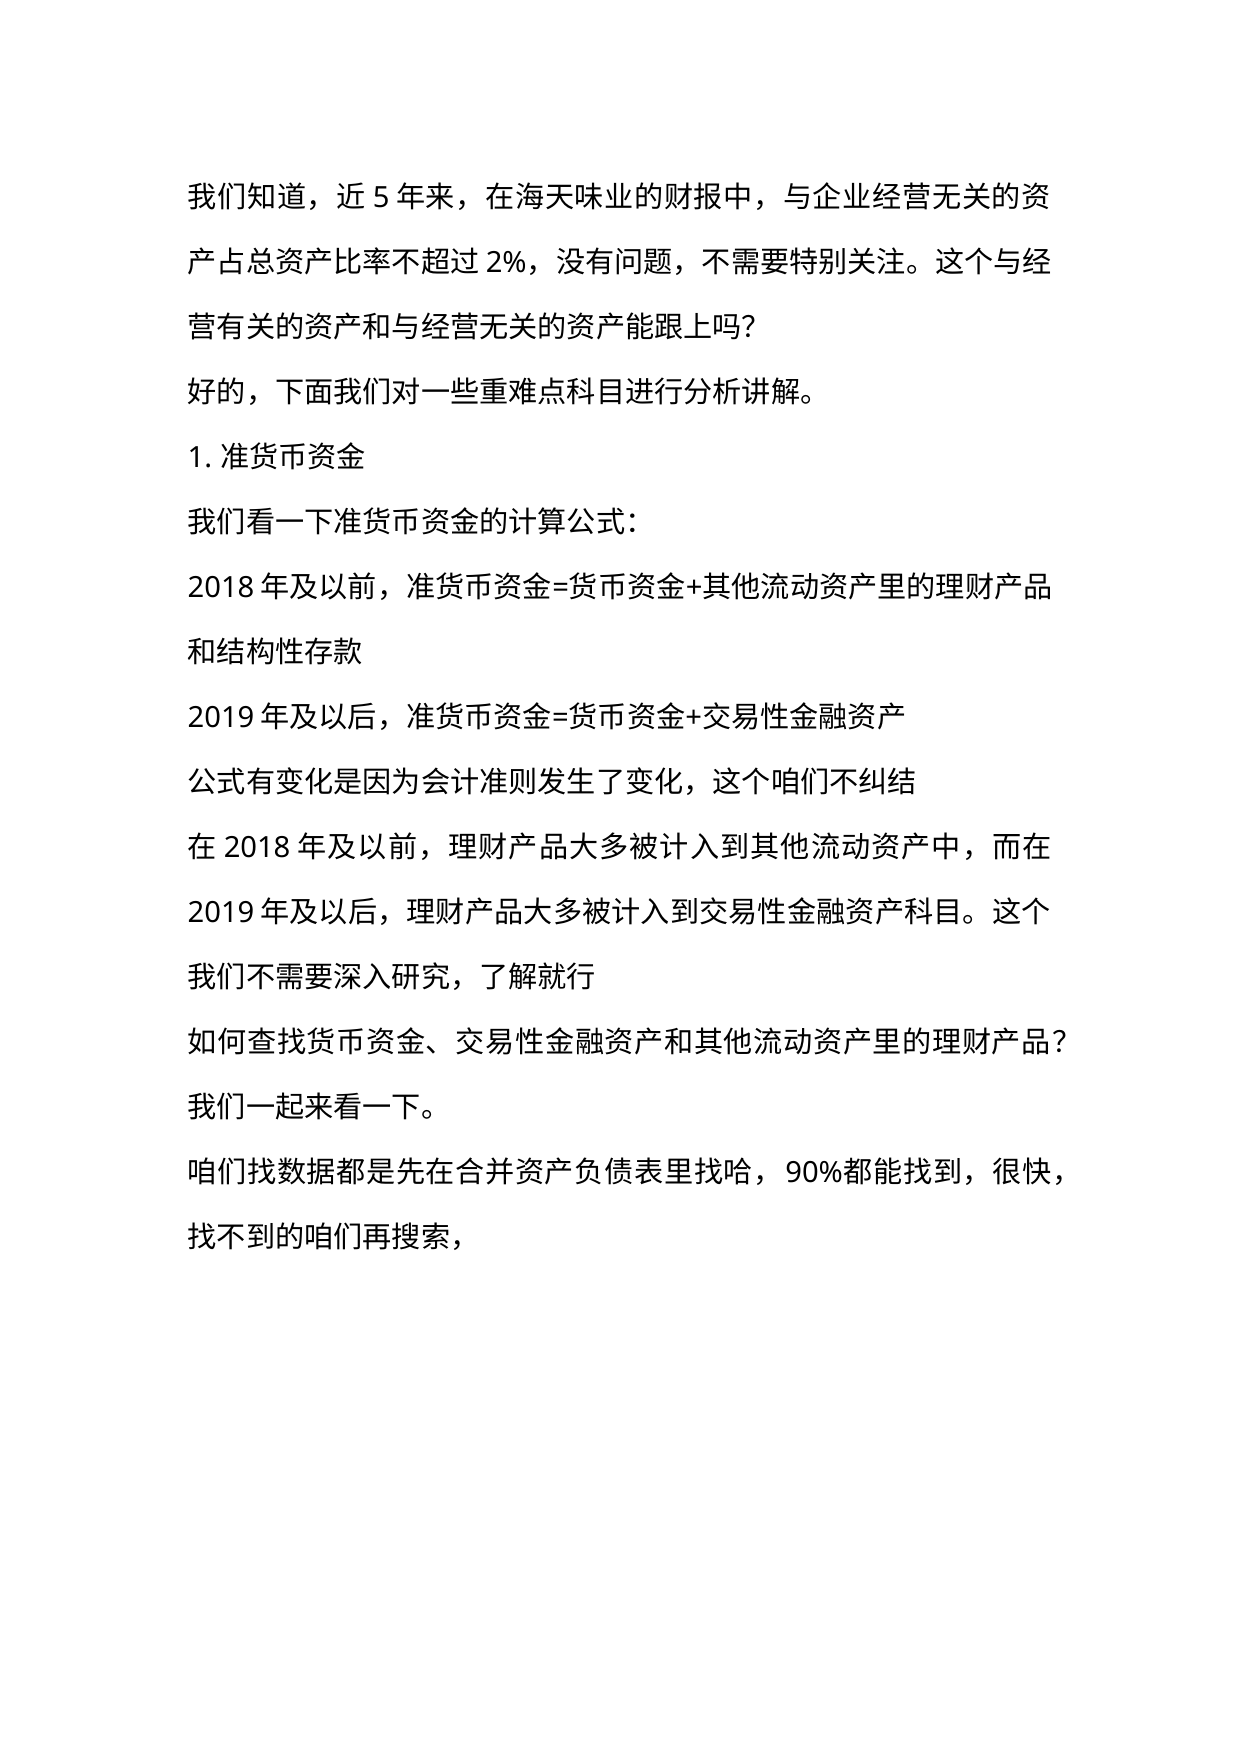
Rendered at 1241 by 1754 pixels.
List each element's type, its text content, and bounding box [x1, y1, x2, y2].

list 2019年及以后，准货币资金=货币资金+交易性金融资产 [187, 682, 1053, 747]
text 好的，下面我们对一些重难点科目进行分析讲解。 [187, 357, 1053, 422]
list 准货币资金 [187, 422, 1053, 487]
list 2018年及以前，准货币资金=货币资金+其他流动资产里的理财产品和结构性存款 [187, 552, 1053, 682]
text 公式有变化是因为会计准则发生了变化，这个咱们不纠结 [187, 747, 1053, 812]
text 在2018年及以前，理财产品大多被计入到其他流动资产中，而在2019年及以后，理财产品大多被计入到交易性金融资产科目。这个我们不需要深入研究，了解就行 [187, 812, 1053, 1007]
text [187, 162, 1053, 357]
text 如何查找货币资金、交易性金融资产和其他流动资产里的理财产品？我们一起来看一下。 [187, 1007, 1053, 1137]
text 咱们找数据都是先在合并资产负债表里找哈，90%都能找到，很快，找不到的咱们再搜索， [187, 1137, 1053, 1267]
list 我们看一下准货币资金的计算公式： [187, 487, 1053, 552]
